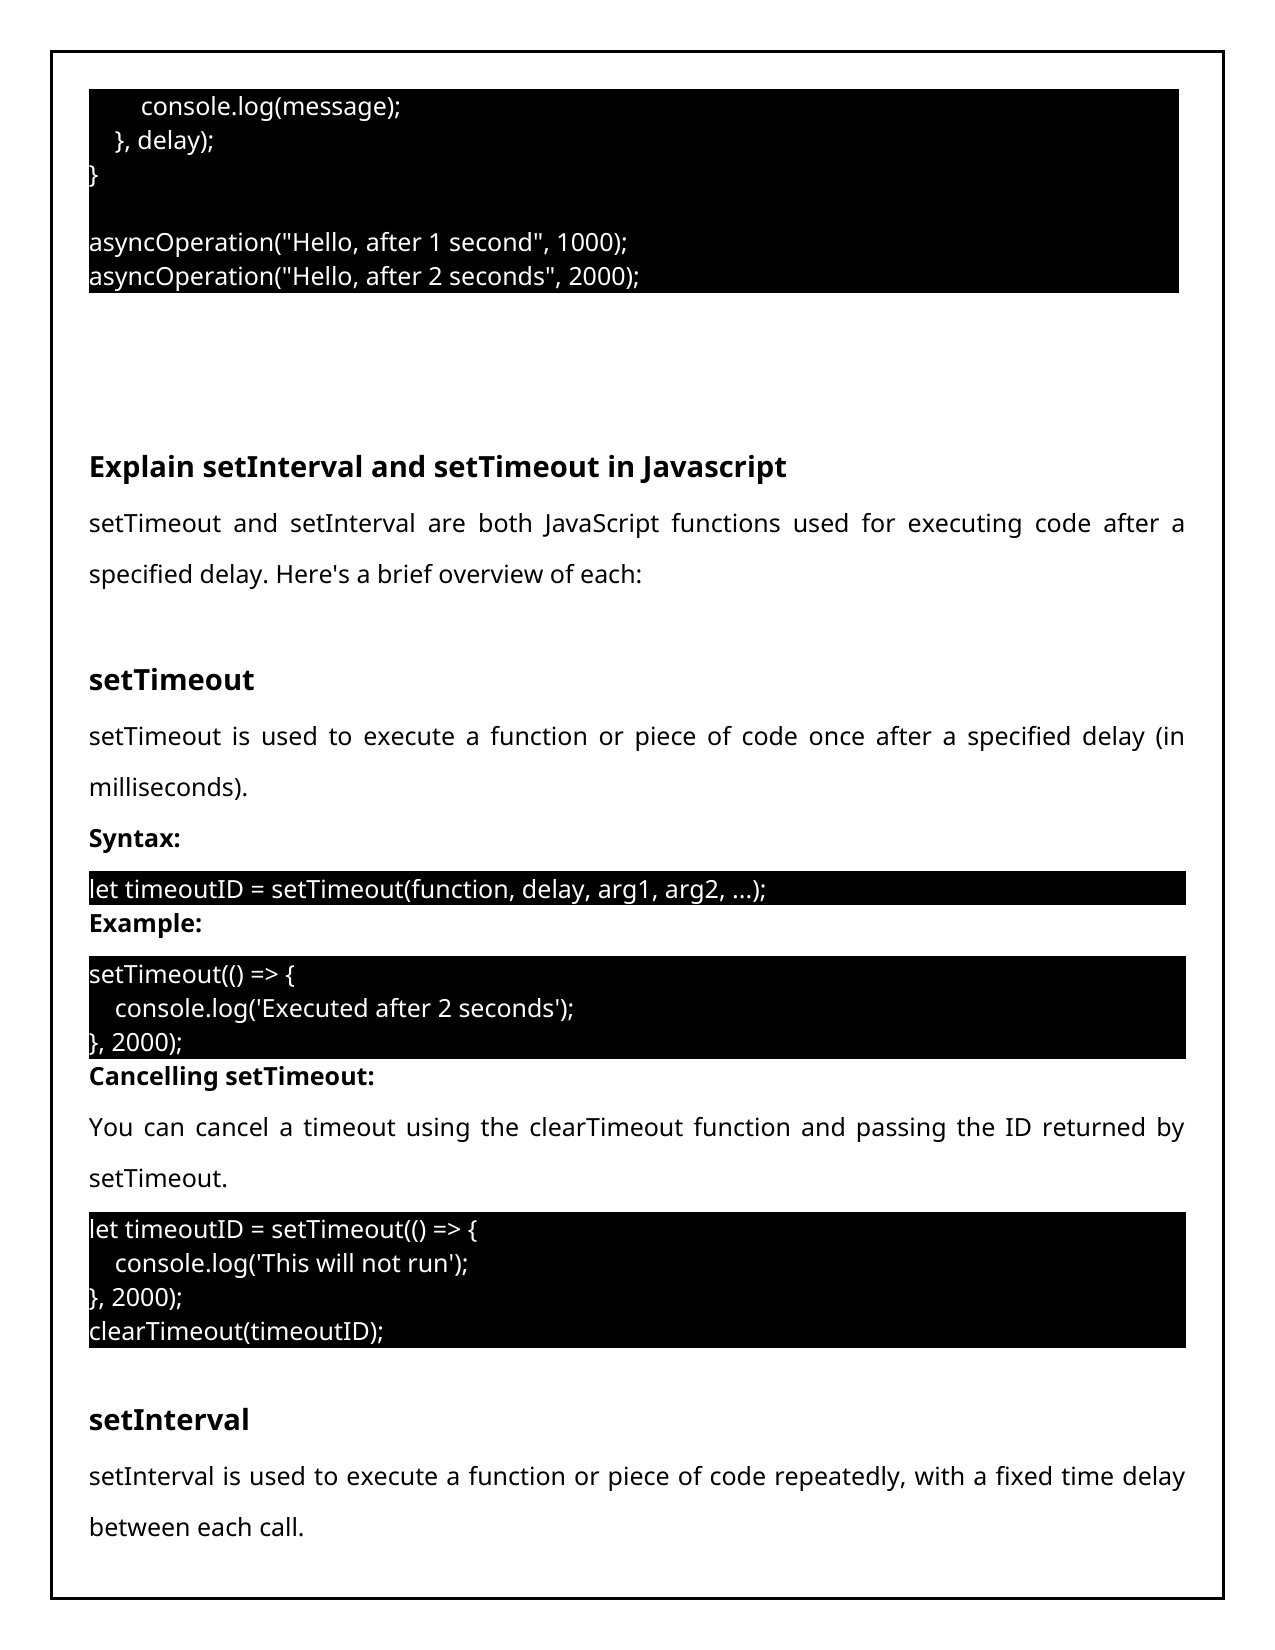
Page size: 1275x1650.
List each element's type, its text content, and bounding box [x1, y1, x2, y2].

text }, 2000); [89, 1024, 1186, 1059]
text let timeoutID = setTimeout(function, delay, arg1, arg2, ...); [89, 871, 1186, 905]
text setTimeout(() => { [89, 956, 1186, 991]
text Cancelling setTimeout: [89, 1059, 1186, 1093]
text Example: [89, 905, 1186, 939]
text asyncOperation("Hello, after 2 seconds", 2000); [89, 259, 1179, 293]
text }, 2000); [89, 1280, 1186, 1314]
text setInterval [89, 1399, 1186, 1439]
text setTimeout is used to execute a function or piece of code once after a specified delay (in milliseconds). [89, 718, 1186, 803]
text You can cancel a timeout using the clearTimeout function and passing the ID returned by setTimeout. [89, 1110, 1186, 1195]
text } [89, 157, 1179, 191]
text console.log('Executed after 2 seconds'); [89, 991, 1186, 1024]
text setTimeout and setInterval are both JavaScript functions used for executing code after a specified delay. Here's a brief overview of each: [89, 506, 1186, 591]
text console.log('This will not run'); [89, 1246, 1186, 1280]
text Explain setInterval and setTimeout in Javascript [89, 446, 1186, 486]
text Syntax: [89, 820, 1186, 854]
text console.log(message); [89, 89, 1179, 123]
text let timeoutID = setTimeout(() => { [89, 1212, 1186, 1246]
text asyncOperation("Hello, after 1 second", 1000); [89, 225, 1179, 259]
text setTimeout [89, 659, 1186, 698]
text setInterval is used to execute a function or piece of code repeatedly, with a fixed time delay between each call. [89, 1458, 1186, 1544]
text clearTimeout(timeoutID); [89, 1314, 1186, 1348]
text }, delay); [89, 123, 1179, 157]
